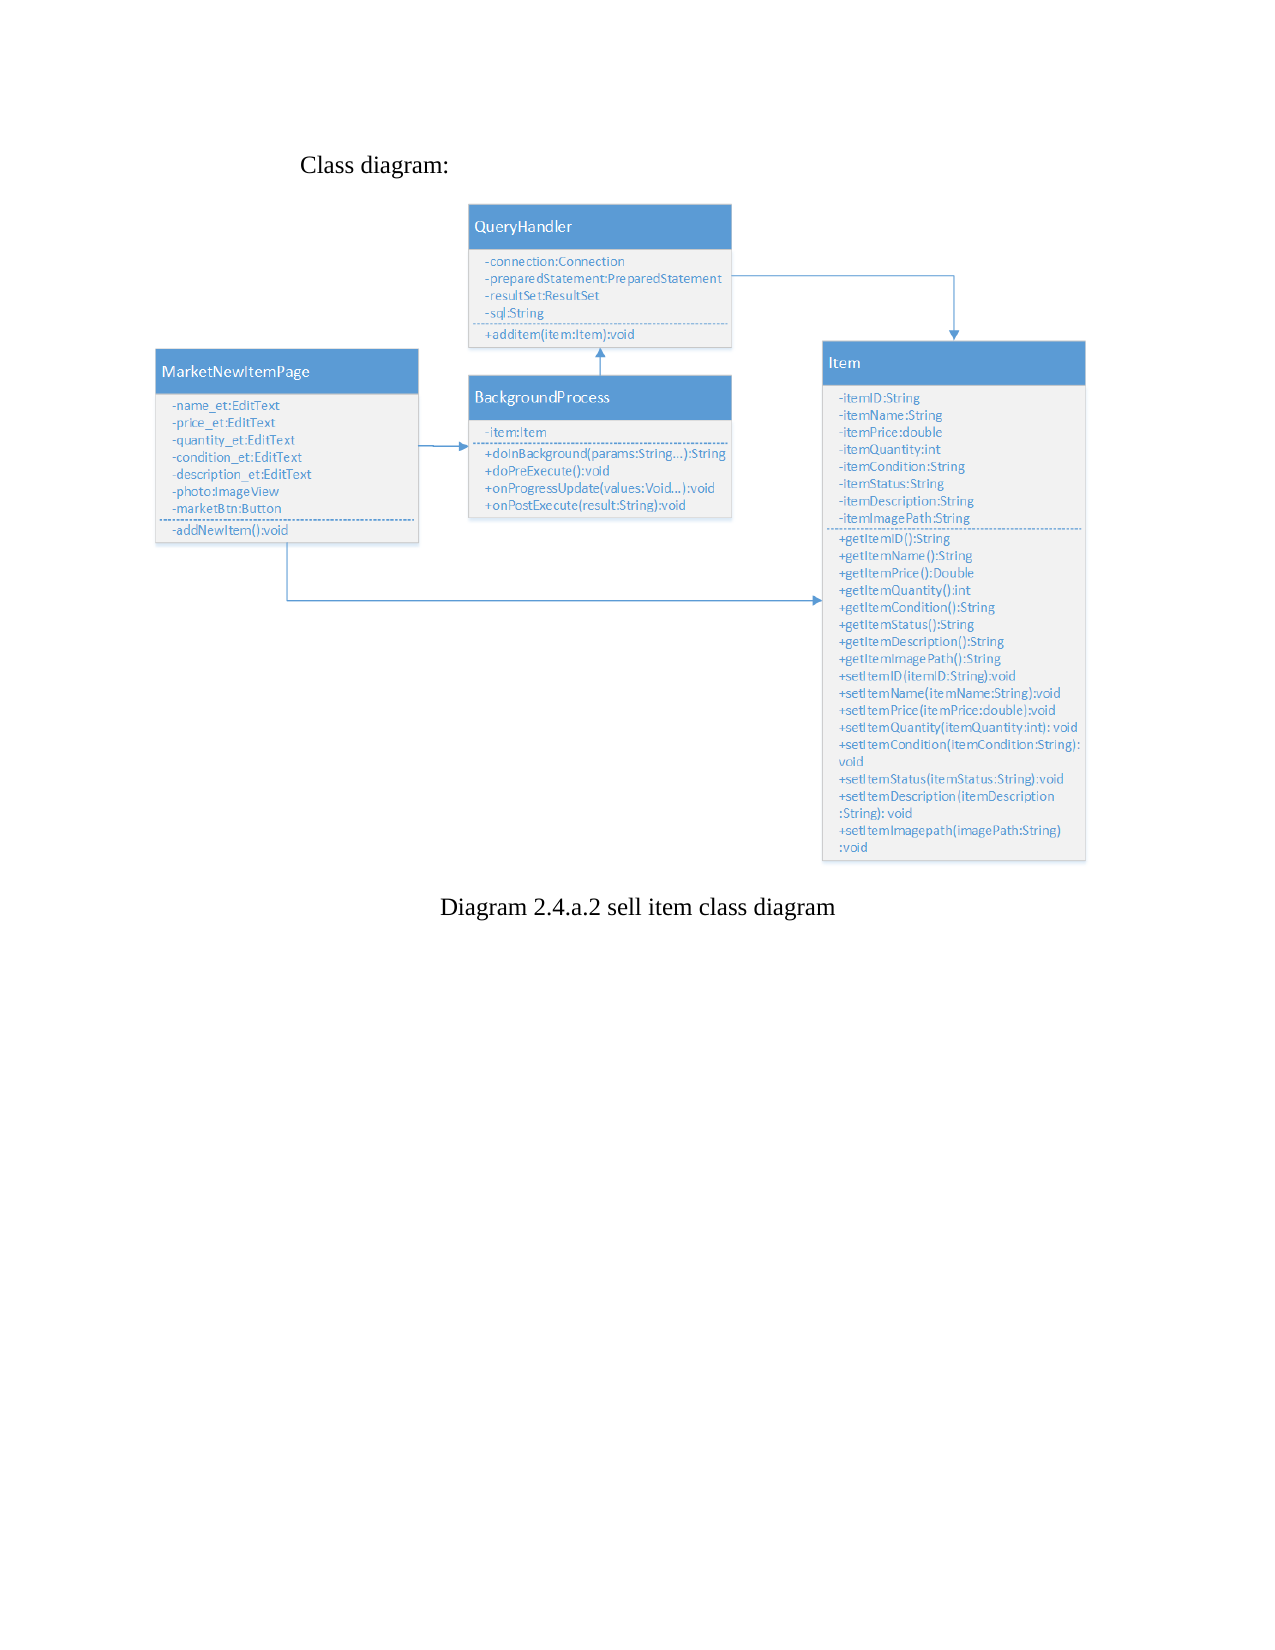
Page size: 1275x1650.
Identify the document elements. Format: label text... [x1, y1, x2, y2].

text Diagram 2.4.a.2 sell item class diagram [150, 892, 1125, 921]
text Class diagram: [300, 150, 1125, 179]
picture [150, 203, 1091, 868]
